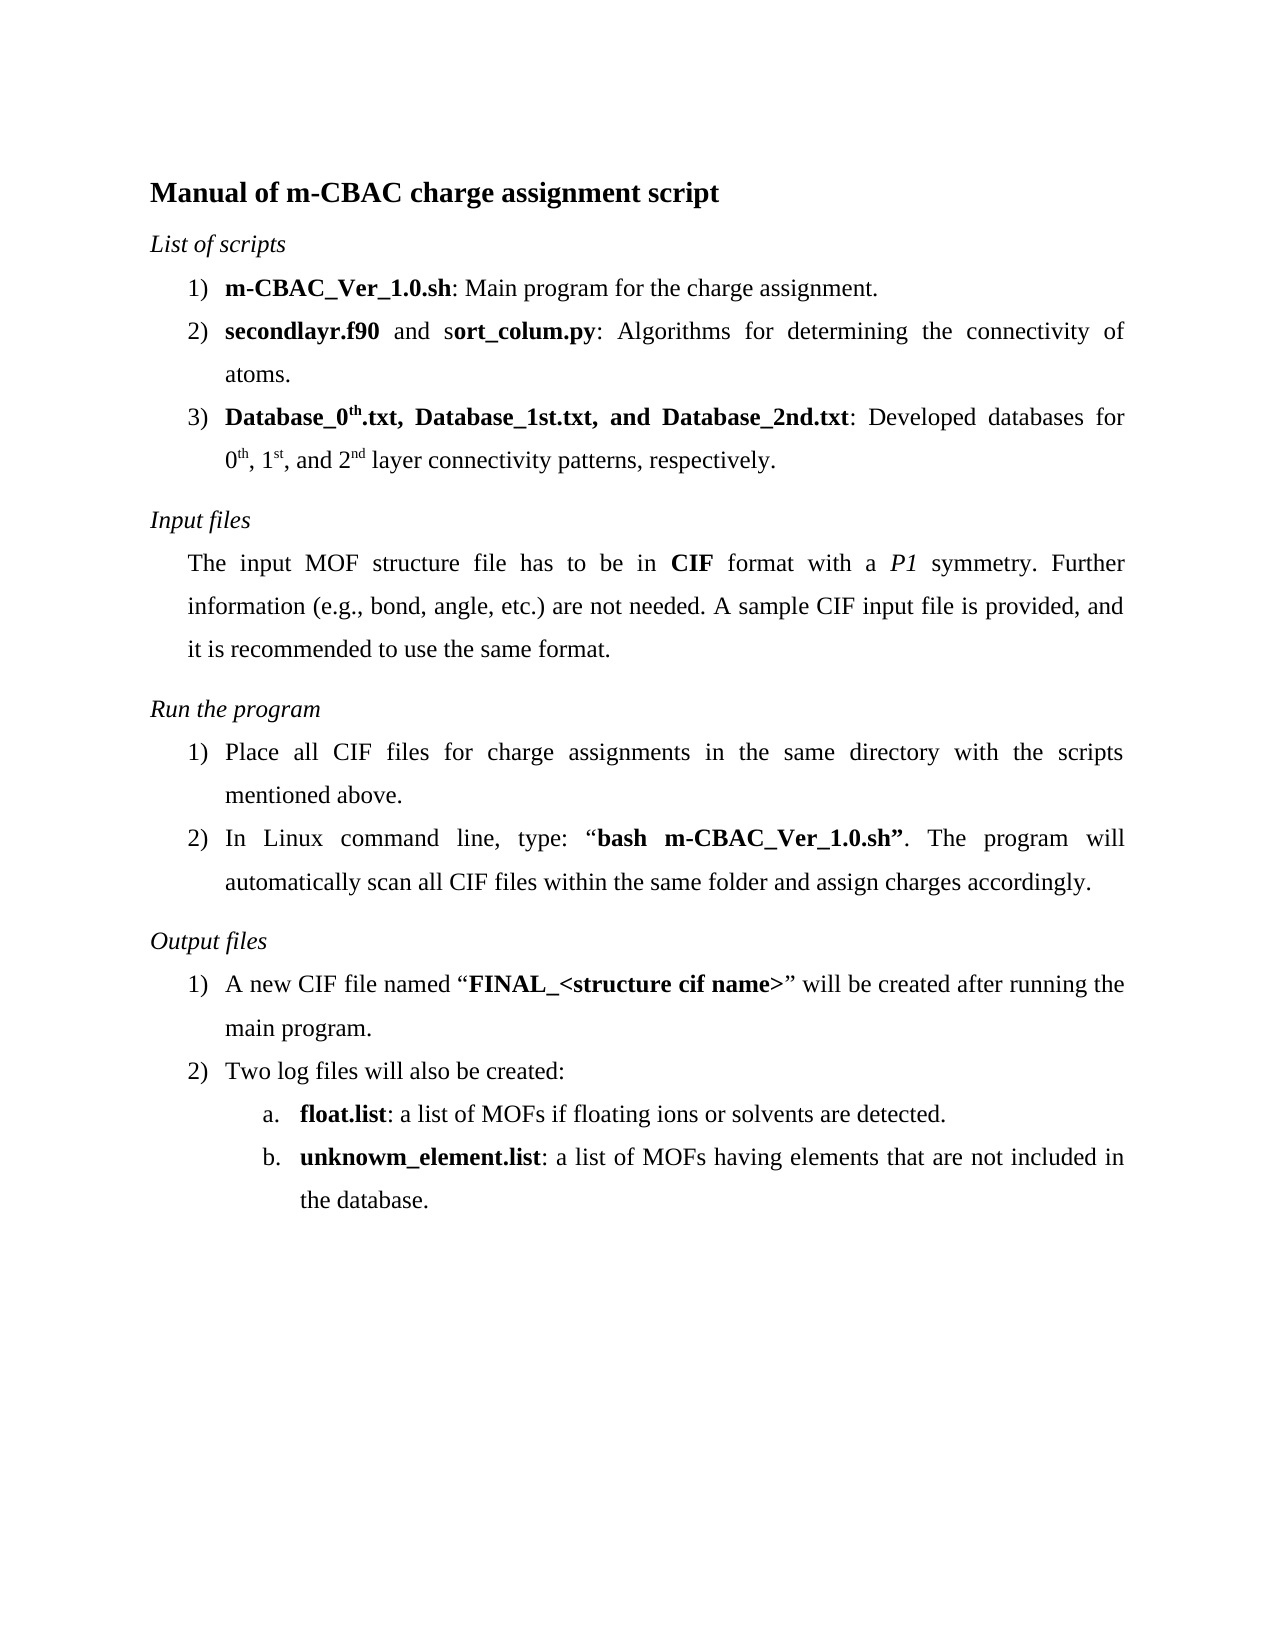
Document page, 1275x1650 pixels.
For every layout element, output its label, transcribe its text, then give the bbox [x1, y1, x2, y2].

subtitle Input files [150, 505, 1125, 534]
subtitle Run the program [150, 694, 1125, 723]
subtitle Output files [150, 926, 1125, 955]
list In Linux command line, type: “bash m-CBAC_Ver_1.0.sh”. The program will automatically scan all CIF files within the same folder and assign charges accordingly. [187, 823, 1125, 895]
list float.list: a list of MOFs if floating ions or solvents are detected. [262, 1099, 1125, 1128]
list m-CBAC_Ver_1.0.sh: Main program for the charge assignment. [187, 273, 1125, 301]
list unknowm_element.list: a list of MOFs having elements that are not included in the database. [262, 1142, 1125, 1214]
list Database_0th.txt, Database_1st.txt, and Database_2nd.txt: Developed databases for 0th, 1st, and 2nd layer connectivity patterns, respectively. [187, 402, 1125, 474]
subtitle List of scripts [150, 229, 1125, 258]
list The input MOF structure file has to be in CIF format with a P1 symmetry. Further information (e.g., bond, angle, etc.) are not needed. A sample CIF input file is provided, and it is recommended to use the same format. [187, 548, 1125, 663]
list secondlayr.f90 and sort_colum.py: Algorithms for determining the connectivity of atoms. [187, 316, 1125, 388]
list Place all CIF files for charge assignments in the same directory with the scripts mentioned above. [187, 737, 1125, 809]
list A new CIF file named “FINAL_<structure cif name>” will be created after running the main program. [187, 969, 1125, 1041]
list Two log files will also be created: [187, 1056, 1125, 1084]
subtitle Manual of m-CBAC charge assignment script [150, 175, 1125, 208]
